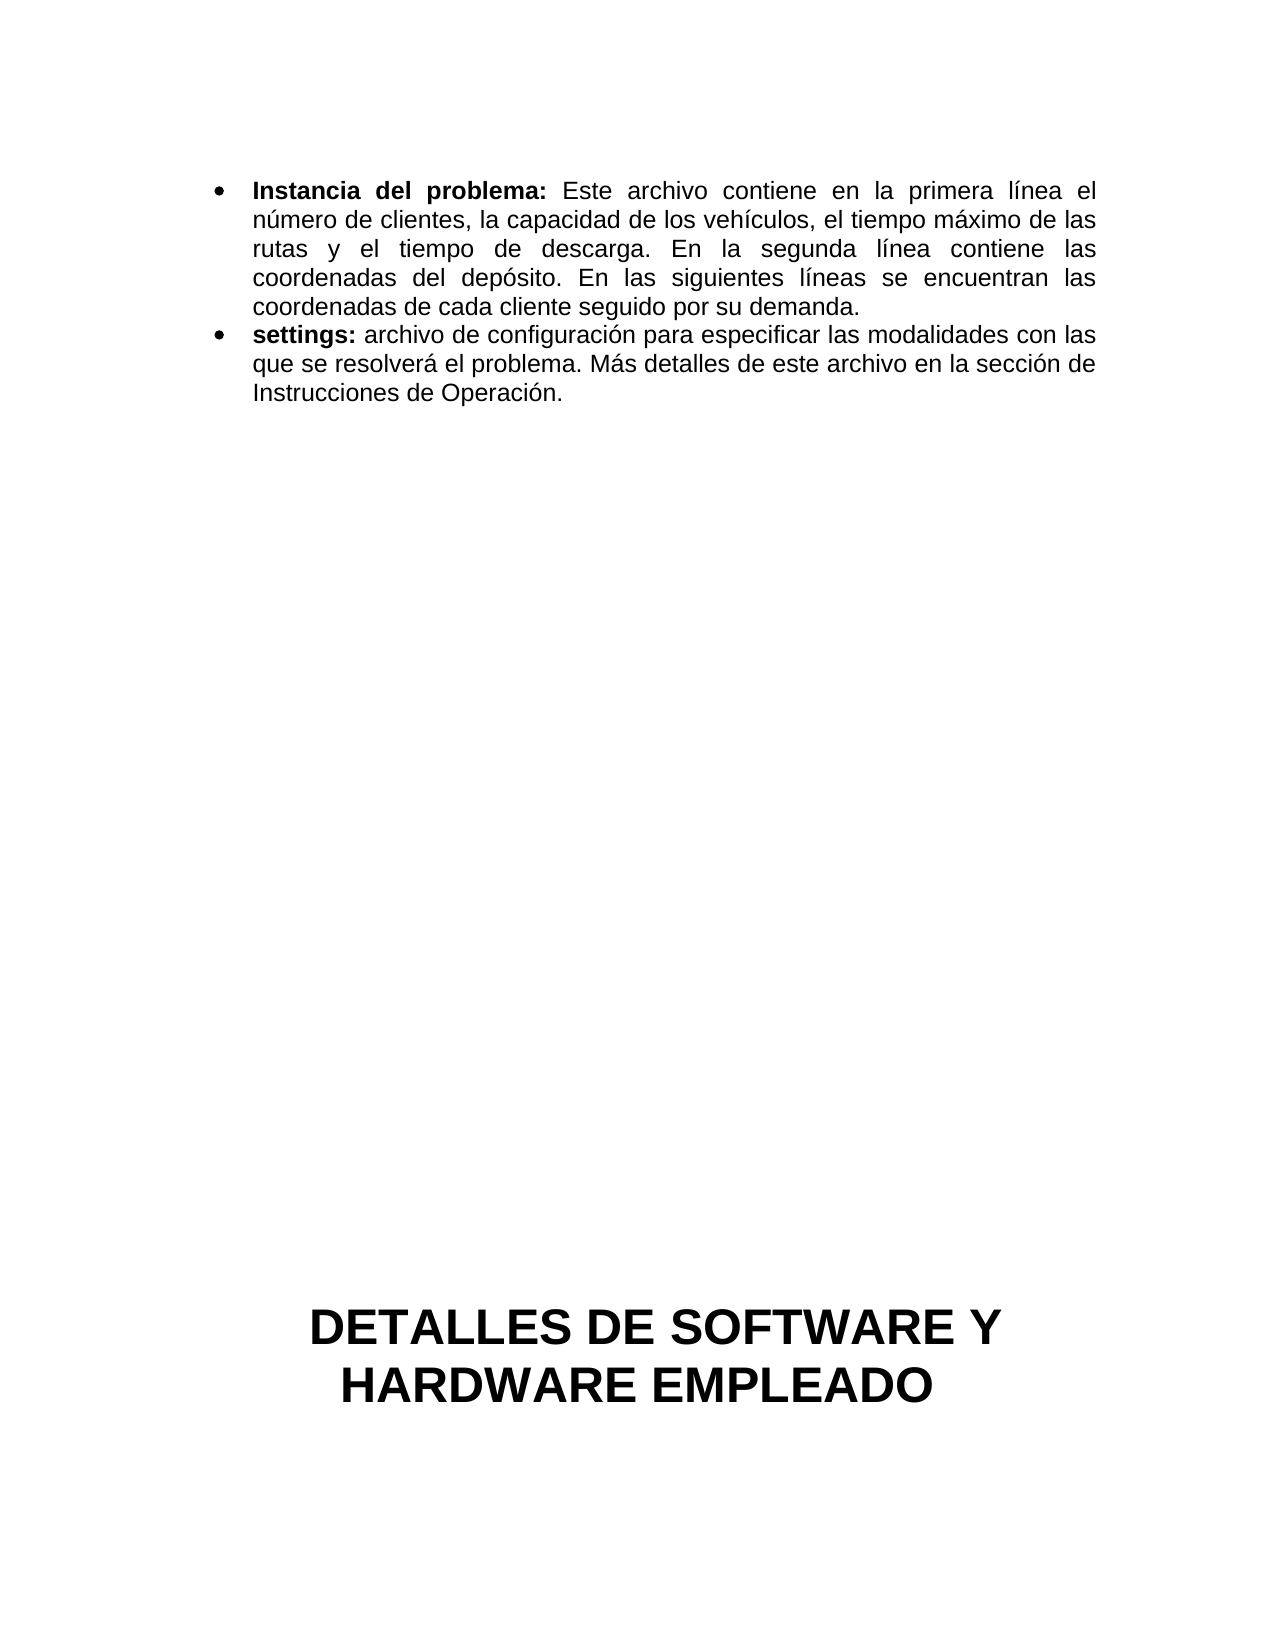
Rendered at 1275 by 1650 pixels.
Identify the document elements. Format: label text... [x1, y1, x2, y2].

list Instancia del problema: Este archivo contiene en la primera línea el número de clientes, la capacidad de los vehículos, el tiempo máximo de las rutas y el tiempo de descarga. En la segunda línea contiene las coordenadas del depósito. En las siguientes líneas se encuentran las coordenadas de cada cliente seguido por su demanda. [215, 176, 1098, 320]
text DETALLES DE SOFTWARE Y HARDWARE EMPLEADO [177, 1298, 1098, 1413]
list settings: archivo de configuración para especificar las modalidades con las que se resolverá el problema. Más detalles de este archivo en la sección de Instrucciones de Operación. [215, 320, 1098, 407]
